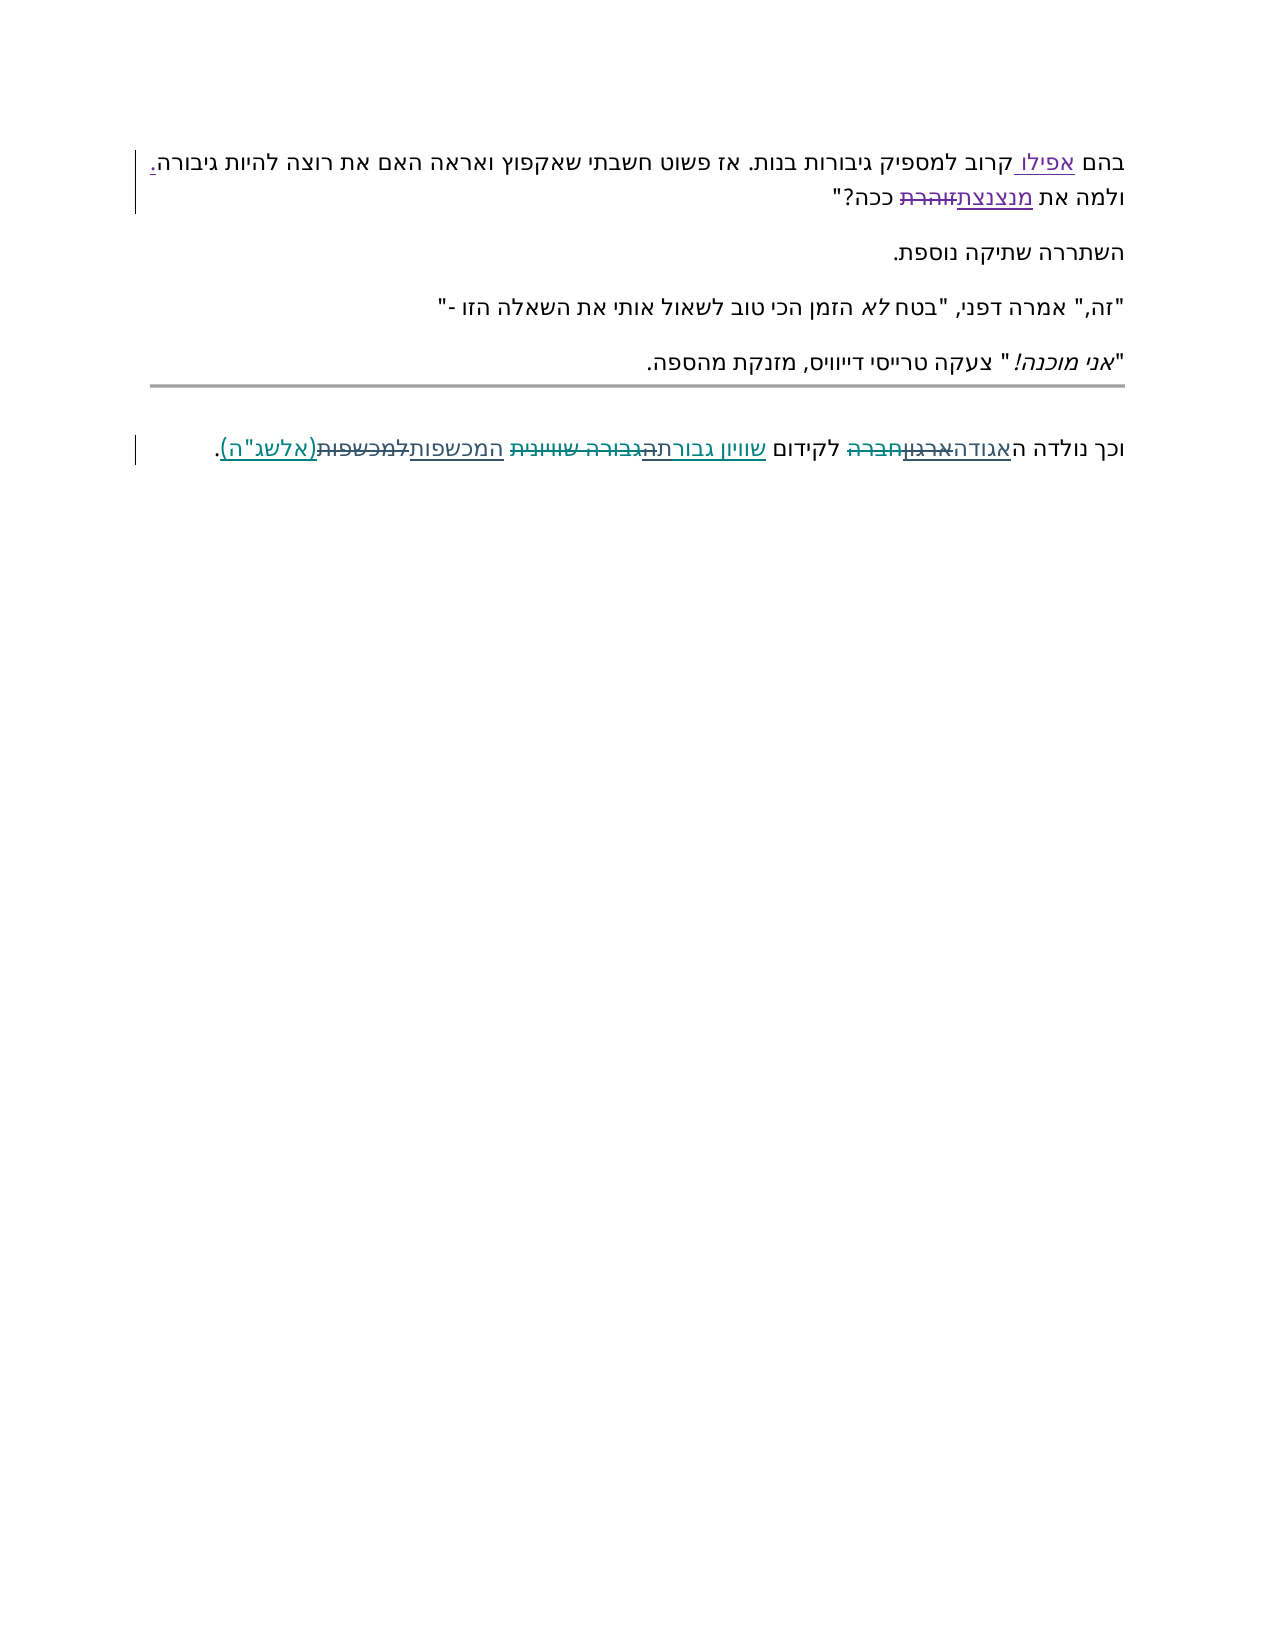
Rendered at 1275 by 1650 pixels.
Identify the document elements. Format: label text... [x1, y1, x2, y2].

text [150, 150, 1125, 214]
text השתררה שתיקה נוספת. [150, 239, 1125, 269]
text "אני מוכנה!" צעקה טרייסי דייוויס, מזנקת מהספה. [150, 350, 1125, 380]
text "זה," אמרה דפני, "בטח לא הזמן הכי טוב לשאול אותי את השאלה הזו -" [150, 295, 1125, 325]
text וכך נולדה ה לקידום . [150, 435, 1125, 465]
